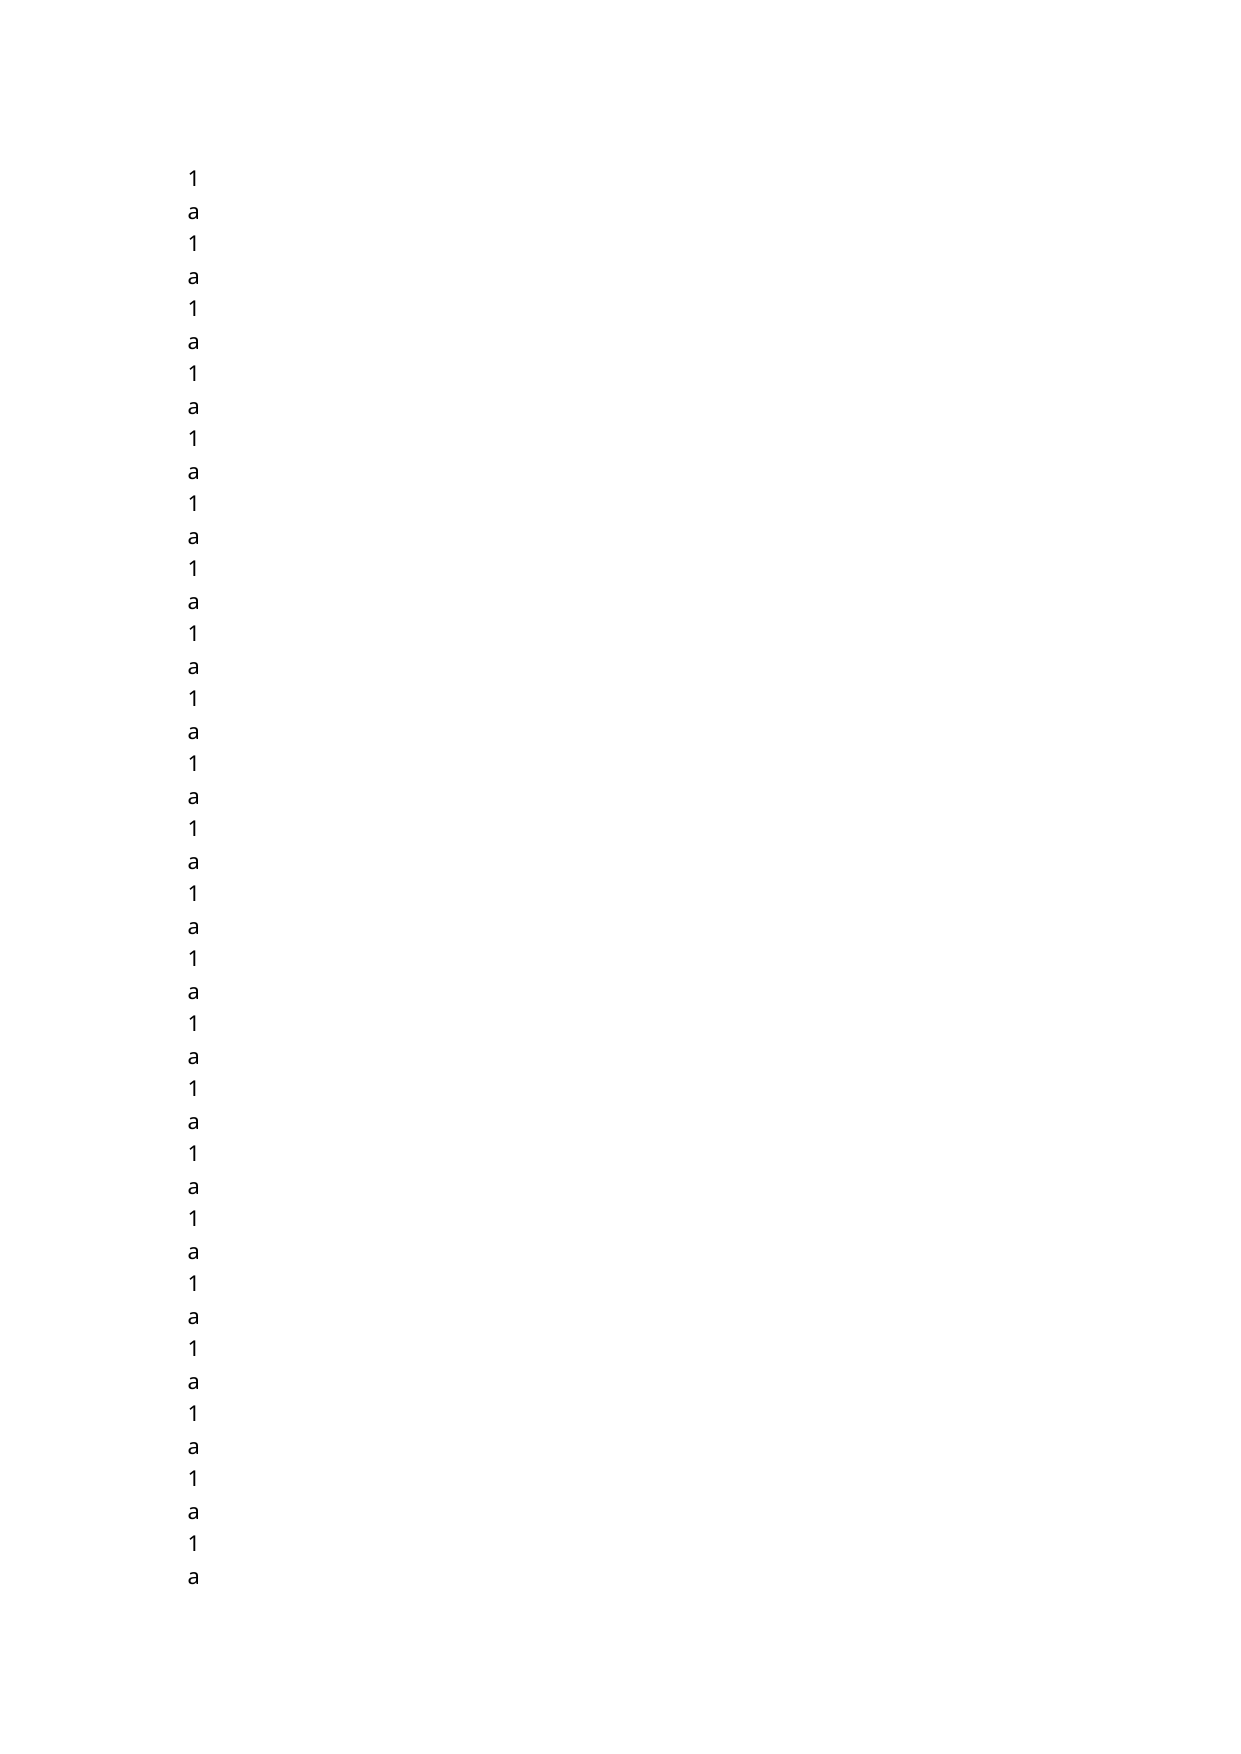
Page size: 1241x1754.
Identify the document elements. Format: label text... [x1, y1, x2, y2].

text a [187, 1364, 1053, 1397]
text a [187, 1299, 1053, 1332]
text 1 [187, 552, 1053, 584]
text a [187, 454, 1053, 487]
text a [187, 1494, 1053, 1527]
text 1 [187, 1072, 1053, 1104]
text a [187, 389, 1053, 422]
text a [187, 844, 1053, 877]
text 1 [187, 1267, 1053, 1299]
text 1 [187, 747, 1053, 779]
text a [187, 1234, 1053, 1267]
text 1 [187, 487, 1053, 519]
text 1 [187, 162, 1053, 194]
text a [187, 649, 1053, 682]
text a [187, 1169, 1053, 1202]
text a [187, 324, 1053, 357]
text 1 [187, 227, 1053, 259]
text a [187, 1559, 1053, 1592]
text 1 [187, 1137, 1053, 1169]
text 1 [187, 812, 1053, 844]
text a [187, 1039, 1053, 1072]
text 1 [187, 617, 1053, 649]
text 1 [187, 942, 1053, 974]
text 1 [187, 682, 1053, 714]
text 1 [187, 1397, 1053, 1429]
text 1 [187, 1332, 1053, 1364]
text a [187, 909, 1053, 942]
text a [187, 584, 1053, 617]
text 1 [187, 877, 1053, 909]
text 1 [187, 1007, 1053, 1039]
text 1 [187, 1202, 1053, 1234]
text a [187, 259, 1053, 292]
text 1 [187, 1462, 1053, 1494]
text a [187, 1104, 1053, 1137]
text a [187, 1429, 1053, 1462]
text 1 [187, 292, 1053, 324]
text a [187, 974, 1053, 1007]
text a [187, 194, 1053, 227]
text 1 [187, 357, 1053, 389]
text 1 [187, 1527, 1053, 1559]
text a [187, 519, 1053, 552]
text a [187, 714, 1053, 747]
text 1 [187, 422, 1053, 454]
text a [187, 779, 1053, 812]
